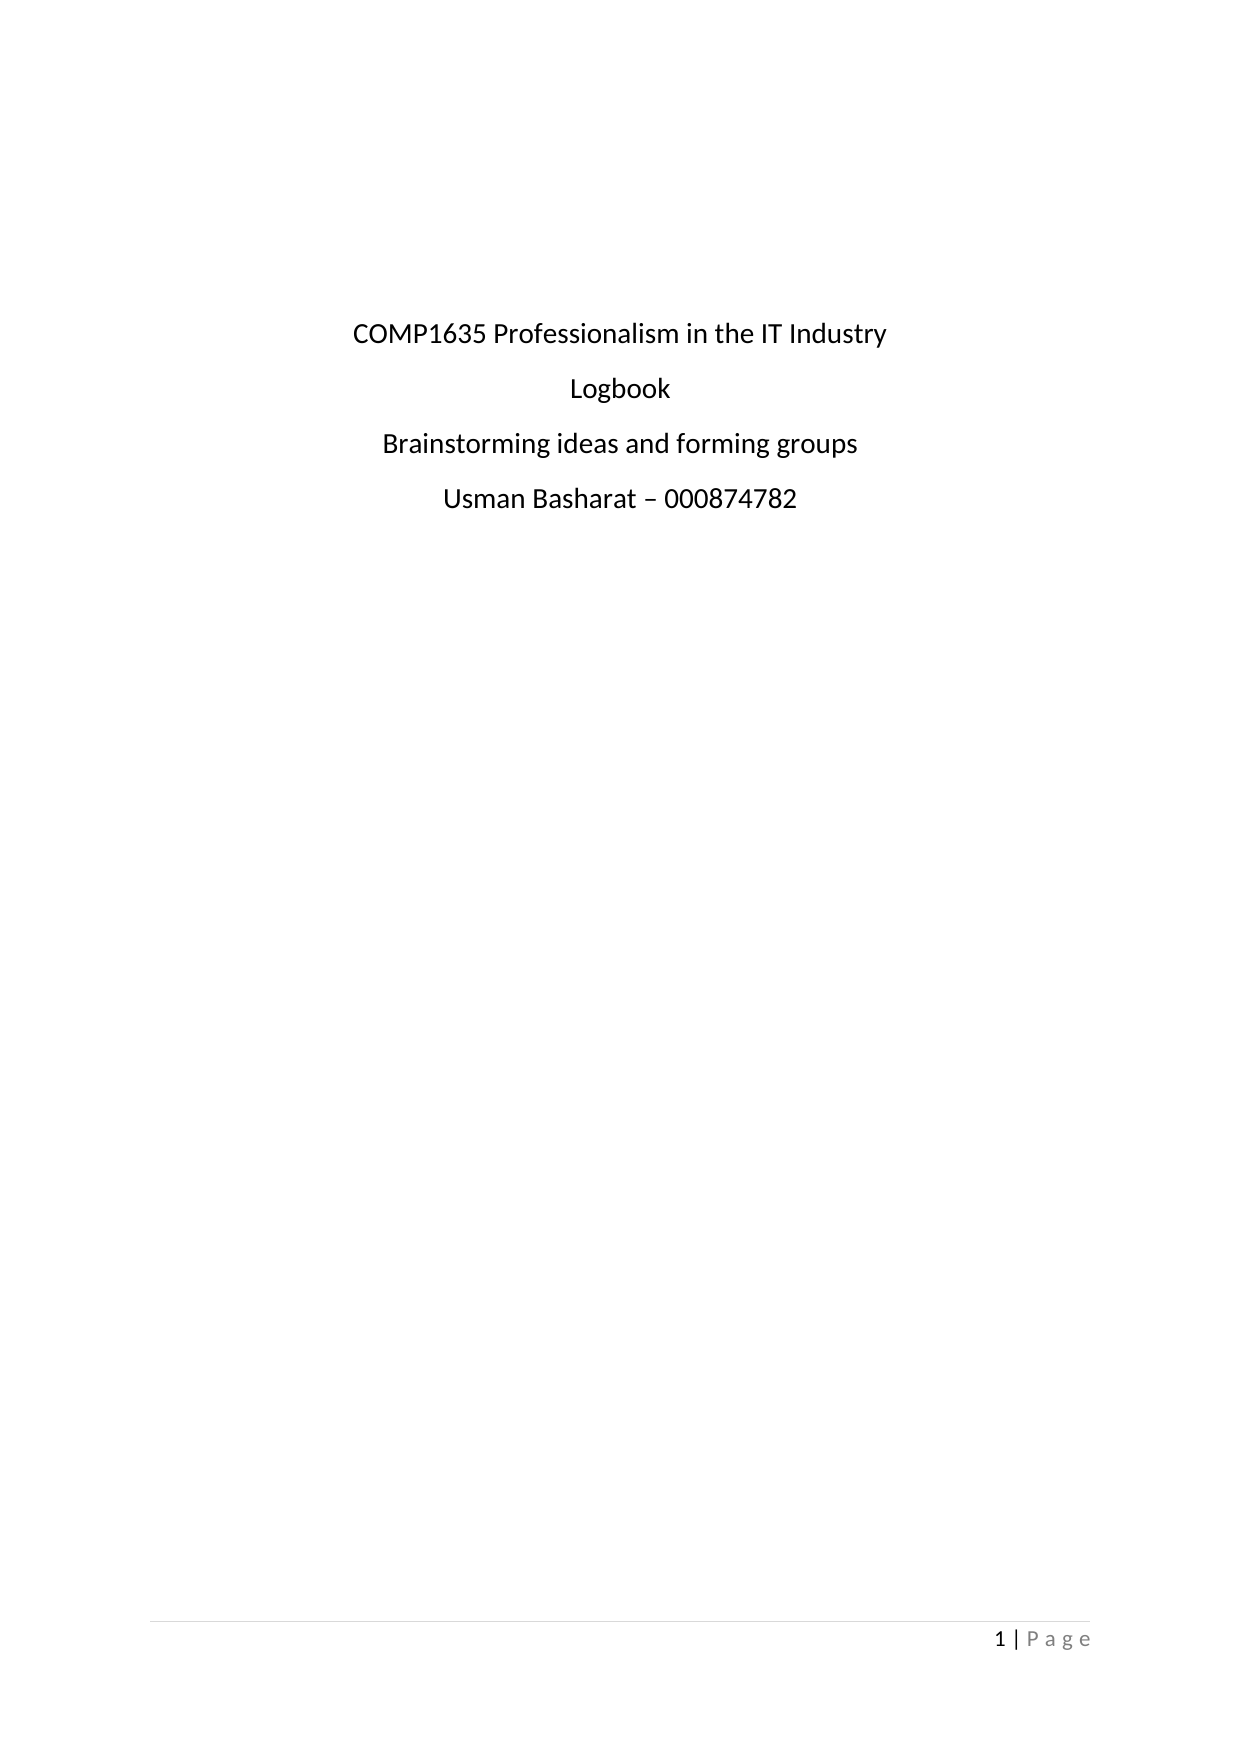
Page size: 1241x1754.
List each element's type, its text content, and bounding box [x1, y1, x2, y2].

text Usman Basharat – 000874782 [150, 481, 1090, 516]
text COMP1635 Professionalism in the IT Industry [150, 315, 1090, 351]
text Brainstorming ideas and forming groups [150, 426, 1090, 461]
text Logbook [150, 370, 1090, 406]
